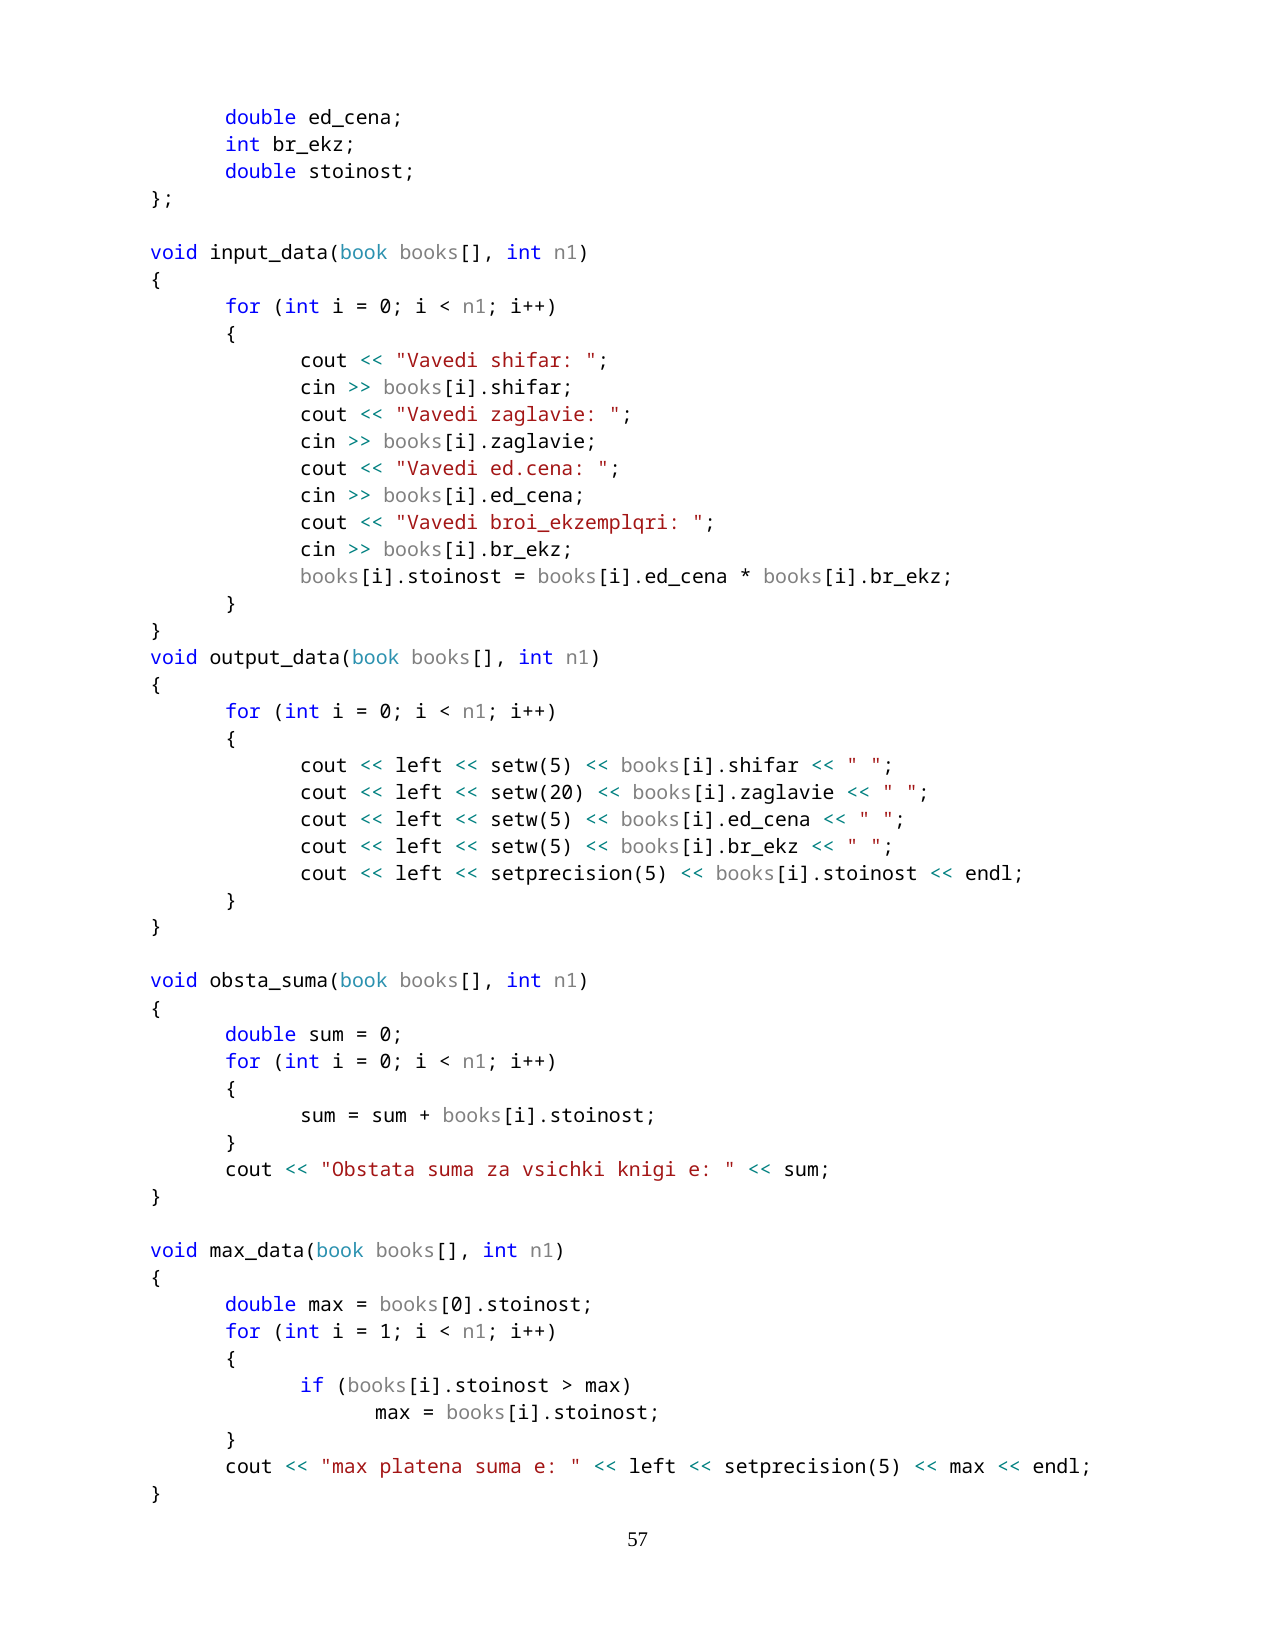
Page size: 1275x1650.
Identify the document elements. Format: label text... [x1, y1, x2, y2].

text if (books[i].stoinost > max) [150, 1371, 1125, 1398]
text cout << "max platena suma e: " << left << setprecision(5) << max << endl; [150, 1452, 1125, 1479]
text } [150, 886, 1125, 913]
text { [150, 994, 1125, 1021]
text for (int i = 1; i < n1; i++) [150, 1317, 1125, 1344]
text for (int i = 0; i < n1; i++) [150, 1048, 1125, 1075]
text } [150, 1479, 1125, 1506]
text } [150, 1183, 1125, 1209]
text for (int i = 0; i < n1; i++) [150, 697, 1125, 724]
text { [150, 724, 1125, 751]
text books[i].stoinost = books[i].ed_cena * books[i].br_ekz; [150, 562, 1125, 589]
text cout << left << setw(20) << books[i].zaglavie << " "; [150, 778, 1125, 805]
text { [150, 670, 1125, 697]
text cin >> books[i].shifar; [150, 373, 1125, 400]
text { [150, 265, 1125, 292]
text void obsta_suma(book books[], int n1) [150, 967, 1125, 994]
text cout << left << setw(5) << books[i].shifar << " "; [150, 751, 1125, 778]
text cout << left << setw(5) << books[i].br_ekz << " "; [150, 832, 1125, 859]
text void output_data(book books[], int n1) [150, 643, 1125, 670]
text int br_ekz; [150, 130, 1125, 157]
text cin >> books[i].br_ekz; [150, 535, 1125, 562]
text { [150, 319, 1125, 346]
text cout << "Vavedi zaglavie: "; [150, 400, 1125, 427]
text cout << "Obstata suma za vsichki knigi e: " << sum; [150, 1156, 1125, 1183]
text void input_data(book books[], int n1) [150, 238, 1125, 265]
text cout << "Vavedi broi_ekzemplqri: "; [150, 508, 1125, 535]
text cout << "Vavedi ed.cena: "; [150, 454, 1125, 481]
text sum = sum + books[i].stoinost; [150, 1102, 1125, 1129]
text void max_data(book books[], int n1) [150, 1237, 1125, 1263]
text double ed_cena; [150, 103, 1125, 130]
text { [150, 1263, 1125, 1291]
text cin >> books[i].zaglavie; [150, 427, 1125, 454]
text for (int i = 0; i < n1; i++) [150, 292, 1125, 319]
text double max = books[0].stoinost; [150, 1291, 1125, 1317]
text cin >> books[i].ed_cena; [150, 481, 1125, 508]
text } [150, 589, 1125, 616]
text double sum = 0; [150, 1021, 1125, 1048]
text { [150, 1344, 1125, 1371]
text } [150, 913, 1125, 940]
text cout << left << setprecision(5) << books[i].stoinost << endl; [150, 859, 1125, 886]
text max = books[i].stoinost; [150, 1398, 1125, 1425]
text } [150, 1129, 1125, 1156]
text cout << left << setw(5) << books[i].ed_cena << " "; [150, 805, 1125, 832]
text cout << "Vavedi shifar: "; [150, 346, 1125, 373]
text } [150, 616, 1125, 643]
text double stoinost; [150, 157, 1125, 184]
text } [150, 1425, 1125, 1452]
text }; [150, 184, 1125, 211]
text { [150, 1075, 1125, 1102]
